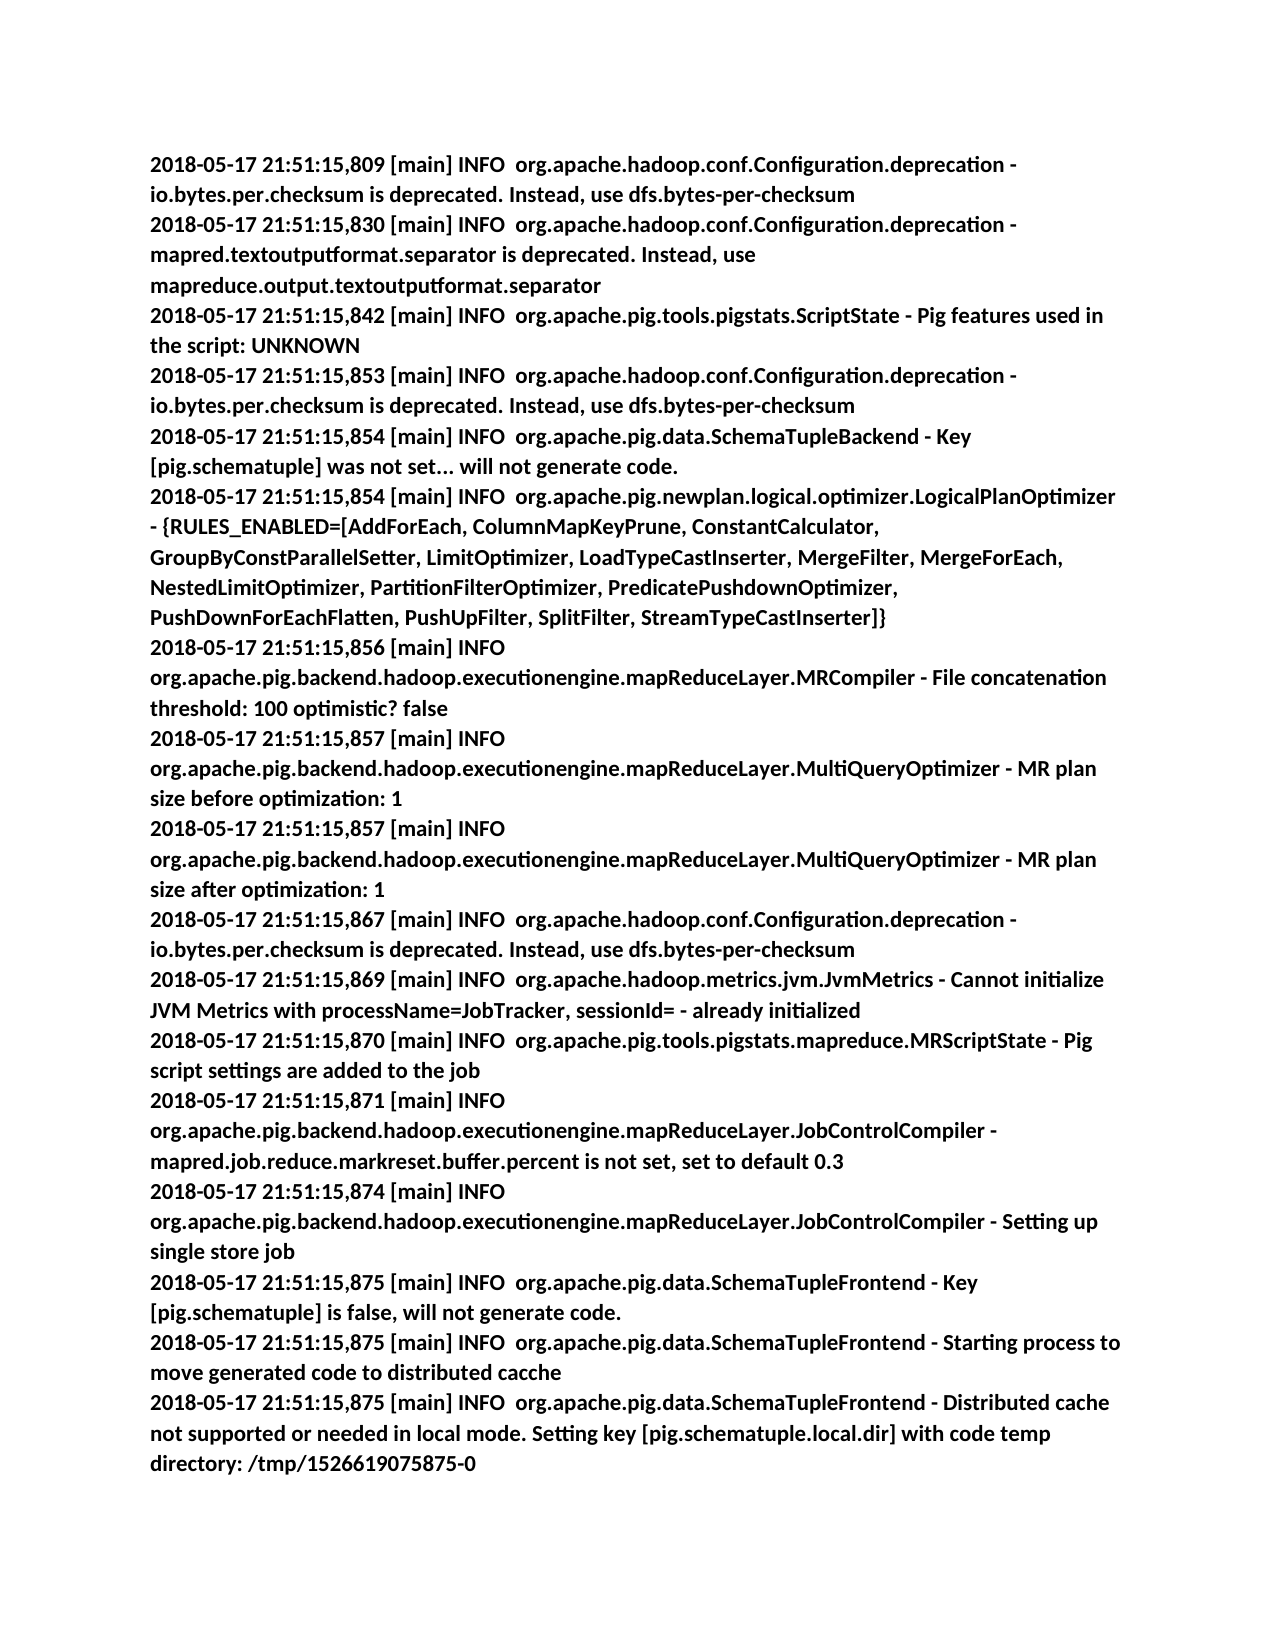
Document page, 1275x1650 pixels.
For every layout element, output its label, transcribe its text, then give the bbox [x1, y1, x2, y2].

text 2018-05-17 21:51:15,857 [main] INFO org.apache.pig.backend.hadoop.executionengine.mapReduceLayer.MultiQueryOptimizer - MR plan size after optimization: 1 [150, 814, 1125, 903]
text 2018-05-17 21:51:15,842 [main] INFO org.apache.pig.tools.pigstats.ScriptState - Pig features used in the script: UNKNOWN [150, 301, 1125, 359]
text 2018-05-17 21:51:15,869 [main] INFO org.apache.hadoop.metrics.jvm.JvmMetrics - Cannot initialize JVM Metrics with processName=JobTracker, sessionId= - already initialized [150, 966, 1125, 1024]
text 2018-05-17 21:51:15,857 [main] INFO org.apache.pig.backend.hadoop.executionengine.mapReduceLayer.MultiQueryOptimizer - MR plan size before optimization: 1 [150, 724, 1125, 812]
text 2018-05-17 21:51:15,870 [main] INFO org.apache.pig.tools.pigstats.mapreduce.MRScriptState - Pig script settings are added to the job [150, 1026, 1125, 1084]
text 2018-05-17 21:51:15,875 [main] INFO org.apache.pig.data.SchemaTupleFrontend - Key [pig.schematuple] is false, will not generate code. [150, 1268, 1125, 1326]
text 2018-05-17 21:51:15,854 [main] INFO org.apache.pig.data.SchemaTupleBackend - Key [pig.schematuple] was not set... will not generate code. [150, 422, 1125, 480]
text 2018-05-17 21:51:15,874 [main] INFO org.apache.pig.backend.hadoop.executionengine.mapReduceLayer.JobControlCompiler - Setting up single store job [150, 1177, 1125, 1266]
text 2018-05-17 21:51:15,856 [main] INFO org.apache.pig.backend.hadoop.executionengine.mapReduceLayer.MRCompiler - File concatenation threshold: 100 optimistic? false [150, 633, 1125, 722]
text 2018-05-17 21:51:15,871 [main] INFO org.apache.pig.backend.hadoop.executionengine.mapReduceLayer.JobControlCompiler - mapred.job.reduce.markreset.buffer.percent is not set, set to default 0.3 [150, 1086, 1125, 1175]
text 2018-05-17 21:51:15,875 [main] INFO org.apache.pig.data.SchemaTupleFrontend - Distributed cache not supported or needed in local mode. Setting key [pig.schematuple.local.dir] with code temp directory: /tmp/1526619075875-0 [150, 1388, 1125, 1477]
text 2018-05-17 21:51:15,809 [main] INFO org.apache.hadoop.conf.Configuration.deprecation - io.bytes.per.checksum is deprecated. Instead, use dfs.bytes-per-checksum [150, 150, 1125, 208]
text 2018-05-17 21:51:15,854 [main] INFO org.apache.pig.newplan.logical.optimizer.LogicalPlanOptimizer - {RULES_ENABLED=[AddForEach, ColumnMapKeyPrune, ConstantCalculator, GroupByConstParallelSetter, LimitOptimizer, LoadTypeCastInserter, MergeFilter, MergeForEach, NestedLimitOptimizer, PartitionFilterOptimizer, PredicatePushdownOptimizer, PushDownForEachFlatten, PushUpFilter, SplitFilter, StreamTypeCastInserter]} [150, 482, 1125, 631]
text 2018-05-17 21:51:15,830 [main] INFO org.apache.hadoop.conf.Configuration.deprecation - mapred.textoutputformat.separator is deprecated. Instead, use mapreduce.output.textoutputformat.separator [150, 210, 1125, 299]
text 2018-05-17 21:51:15,867 [main] INFO org.apache.hadoop.conf.Configuration.deprecation - io.bytes.per.checksum is deprecated. Instead, use dfs.bytes-per-checksum [150, 905, 1125, 963]
text 2018-05-17 21:51:15,875 [main] INFO org.apache.pig.data.SchemaTupleFrontend - Starting process to move generated code to distributed cacche [150, 1328, 1125, 1386]
text 2018-05-17 21:51:15,853 [main] INFO org.apache.hadoop.conf.Configuration.deprecation - io.bytes.per.checksum is deprecated. Instead, use dfs.bytes-per-checksum [150, 361, 1125, 420]
